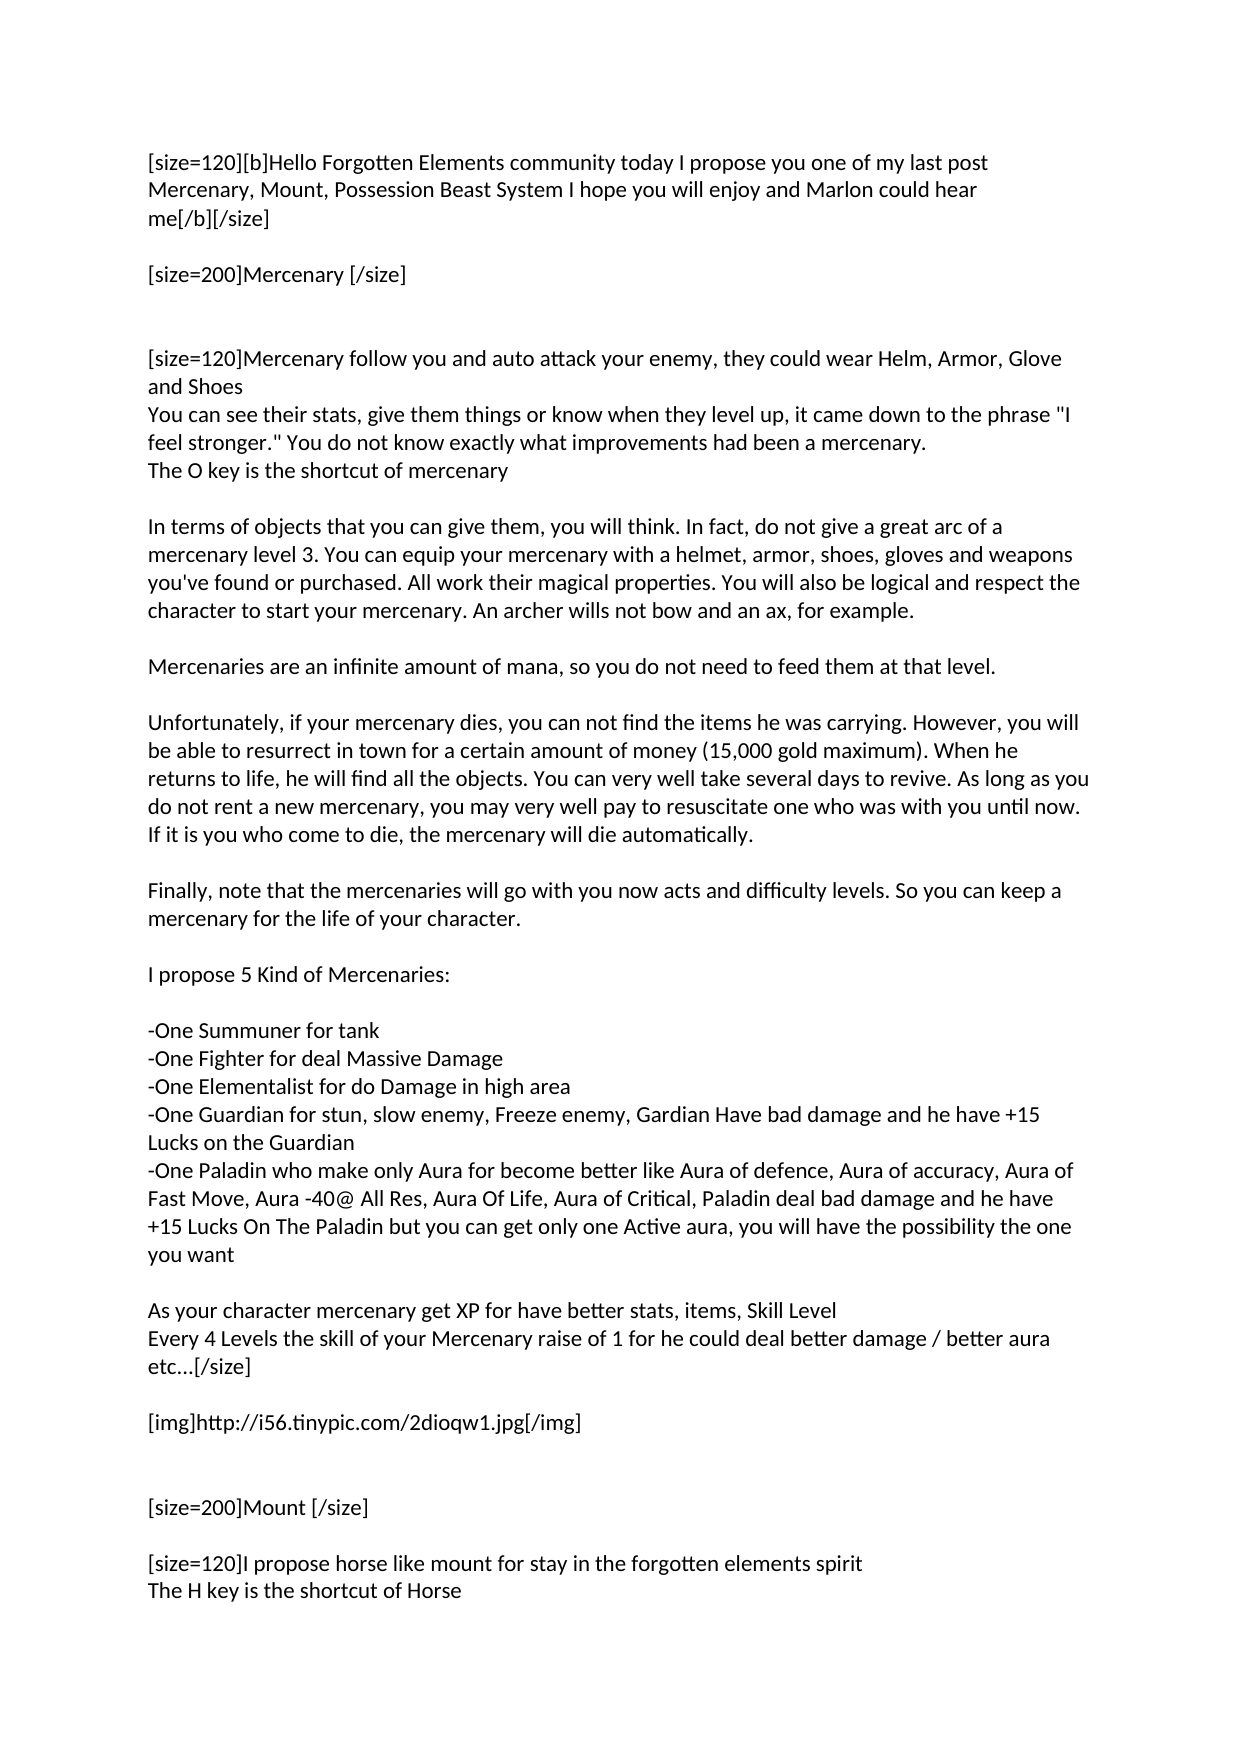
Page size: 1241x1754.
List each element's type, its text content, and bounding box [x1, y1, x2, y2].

text -One Summuner for tank [148, 1016, 1093, 1044]
text I propose 5 Kind of Mercenaries: [148, 960, 1093, 988]
text The H key is the shortcut of Horse [148, 1577, 1093, 1605]
text [size=200]Mercenary [/size] [148, 260, 1093, 288]
text Mercenaries are an infinite amount of mana, so you do not need to feed them at that level. [148, 652, 1093, 680]
text -One Paladin who make only Aura for become better like Aura of defence, Aura of accuracy, Aura of Fast Move, Aura -40@ All Res, Aura Of Life, Aura of Critical, Paladin deal bad damage and he have +15 Lucks On The Paladin but you can get only one Active aura, you will have the possibility the one you want [148, 1156, 1093, 1268]
text -One Fighter for deal Massive Damage [148, 1044, 1093, 1072]
text [size=120]I propose horse like mount for stay in the forgotten elements spirit [148, 1549, 1093, 1577]
text The O key is the shortcut of mercenary [148, 456, 1093, 484]
text [size=120][b]Hello Forgotten Elements community today I propose you one of my last post Mercenary, Mount, Possession Beast System I hope you will enjoy and Marlon could hear me[/b][/size] [148, 148, 1093, 232]
text -One Guardian for stun, slow enemy, Freeze enemy, Gardian Have bad damage and he have +15 Lucks on the Guardian [148, 1100, 1093, 1156]
text Finally, note that the mercenaries will go with you now acts and difficulty levels. So you can keep a mercenary for the life of your character. [148, 876, 1093, 932]
text [img]http://i56.tinypic.com/2dioqw1.jpg[/img] [148, 1408, 1093, 1437]
text [size=200]Mount [/size] [148, 1493, 1093, 1521]
text In terms of objects that you can give them, you will think. In fact, do not give a great arc of a mercenary level 3. You can equip your mercenary with a helmet, armor, shoes, gloves and weapons you've found or purchased. All work their magical properties. You will also be logical and respect the character to start your mercenary. An archer wills not bow and an ax, for example. [148, 512, 1093, 624]
text You can see their stats, give them things or know when they level up, it came down to the phrase "I feel stronger." You do not know exactly what improvements had been a mercenary. [148, 400, 1093, 456]
text [size=120]Mercenary follow you and auto attack your enemy, they could wear Helm, Armor, Glove and Shoes [148, 344, 1093, 400]
text -One Elementalist for do Damage in high area [148, 1072, 1093, 1100]
text Unfortunately, if your mercenary dies, you can not find the items he was carrying. However, you will be able to resurrect in town for a certain amount of money (15,000 gold maximum). When he returns to life, he will find all the objects. You can very well take several days to revive. As long as you do not rent a new mercenary, you may very well pay to resuscitate one who was with you until now. If it is you who come to die, the mercenary will die automatically. [148, 708, 1093, 848]
text As your character mercenary get XP for have better stats, items, Skill Level [148, 1296, 1093, 1324]
text Every 4 Levels the skill of your Mercenary raise of 1 for he could deal better damage / better aura etc...[/size] [148, 1324, 1093, 1381]
